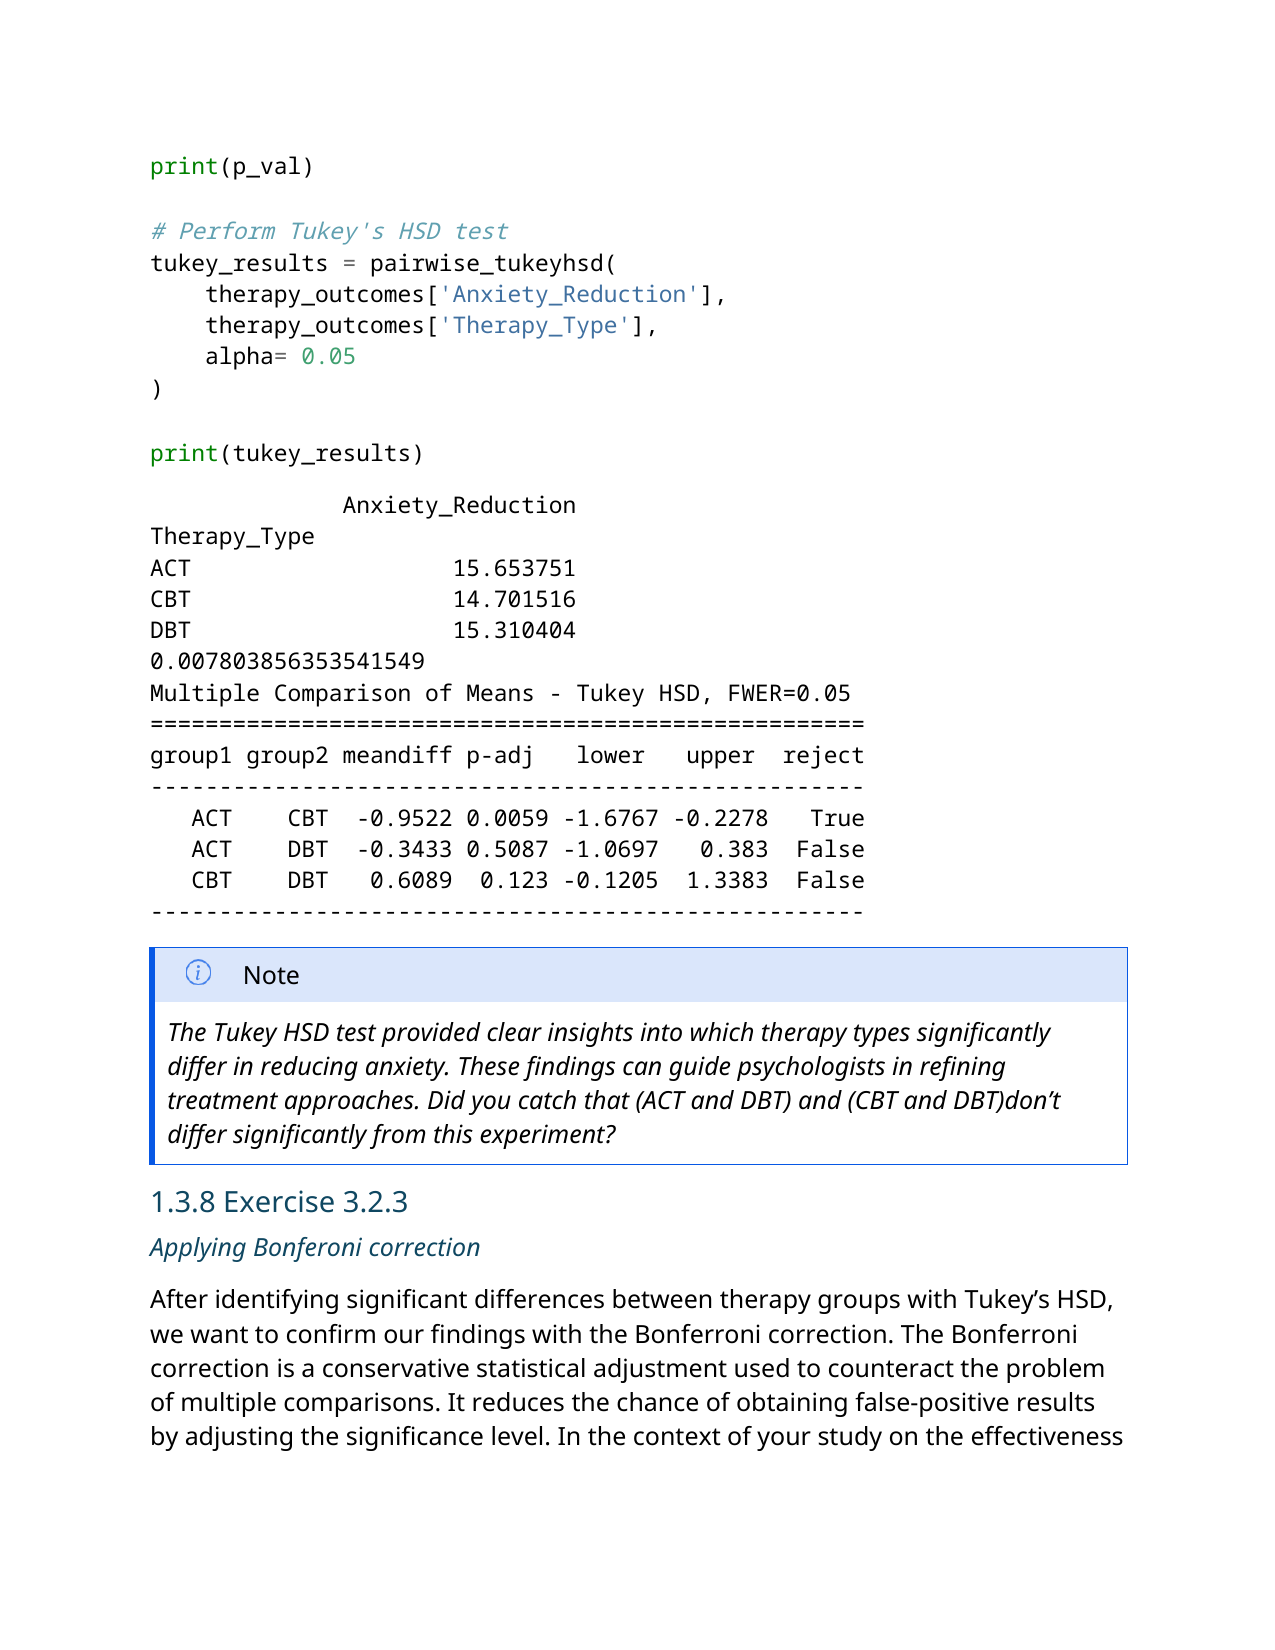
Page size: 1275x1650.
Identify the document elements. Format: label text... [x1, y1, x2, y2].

subtitle Applying Bonferoni correction [150, 1229, 1125, 1263]
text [150, 150, 1125, 468]
table_cell The Tukey HSD test provided clear insights into which therapy types significantly differ in reducing anxiety. These findings can guide psychologists in refining treatment approaches. Did you catch that (ACT and DBT) and (CBT and DBT)don’t differ significantly from this experiment? [155, 1002, 1127, 1164]
table_header Note [155, 948, 1127, 1002]
text Anxiety_Reduction Therapy_Type ACT 15.653751 CBT 14.701516 DBT 15.310404 0.007803856353541549 Multiple Comparison of Means - Tukey HSD, FWER=0.05 ==================================================== group1 group2 meandiff p-adj lower upper reject ---------------------------------------------------- ACT CBT -0.9522 0.0059 -1.6767 -0.2278 True ACT DBT -0.3433 0.5087 -1.0697 0.383 False CBT DBT 0.6089 0.123 -0.1205 1.3383 False ---------------------------------------------------- [150, 489, 1125, 926]
picture [186, 959, 211, 985]
subtitle 1.3.8 Exercise 3.2.3 [150, 1181, 1125, 1221]
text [150, 1282, 1125, 1452]
